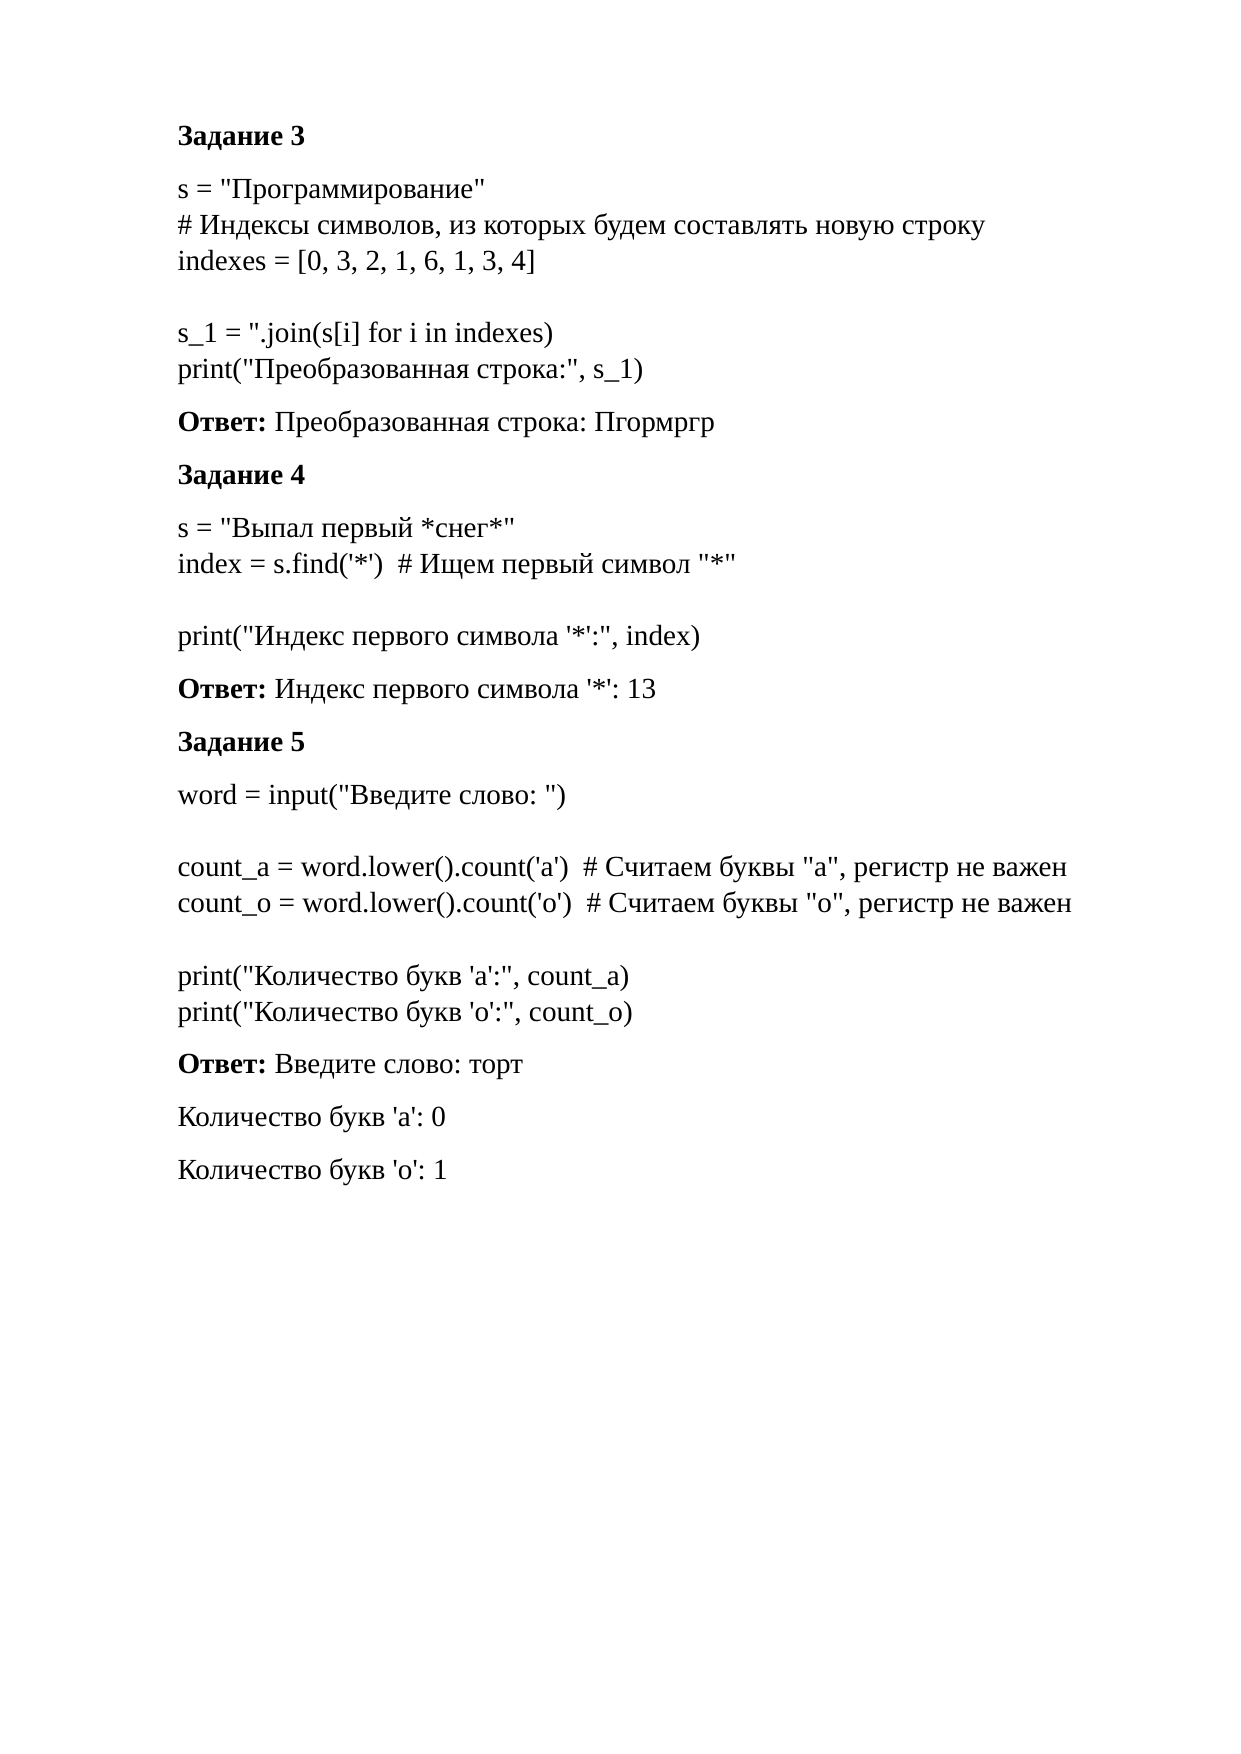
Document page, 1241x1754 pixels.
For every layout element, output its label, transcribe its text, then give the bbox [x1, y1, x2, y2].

text Задание 3 [177, 118, 1152, 152]
text Количество букв 'о': 1 [177, 1152, 1152, 1186]
text Количество букв 'а': 0 [177, 1099, 1152, 1133]
text Задание 5 [177, 724, 1152, 758]
text Ответ: Индекс первого символа '*': 13 [177, 671, 1152, 705]
text Ответ: Преобразованная строка: Пгормргр [177, 404, 1152, 438]
text word = input("Введите слово: ") count_a = word.lower().count('а') # Считаем буквы "а", регистр не важен count_o = word.lower().count('о') # Считаем буквы "о", регистр не важен print("Количество букв 'а':", count_a) print("Количество букв 'о':", count_o) [177, 777, 1152, 1027]
text s = "Выпал первый *снег*" index = s.find('*') # Ищем первый символ "*" print("Индекс первого символа '*':", index) [177, 510, 1152, 652]
text Ответ: Введите слово: торт [177, 1047, 1152, 1080]
text s = "Программирование" # Индексы символов, из которых будем составлять новую строку indexes = [0, 3, 2, 1, 6, 1, 3, 4] s_1 = ''.join(s[i] for i in indexes) print("Преобразованная строка:", s_1) [177, 171, 1152, 385]
text Задание 4 [177, 457, 1152, 491]
